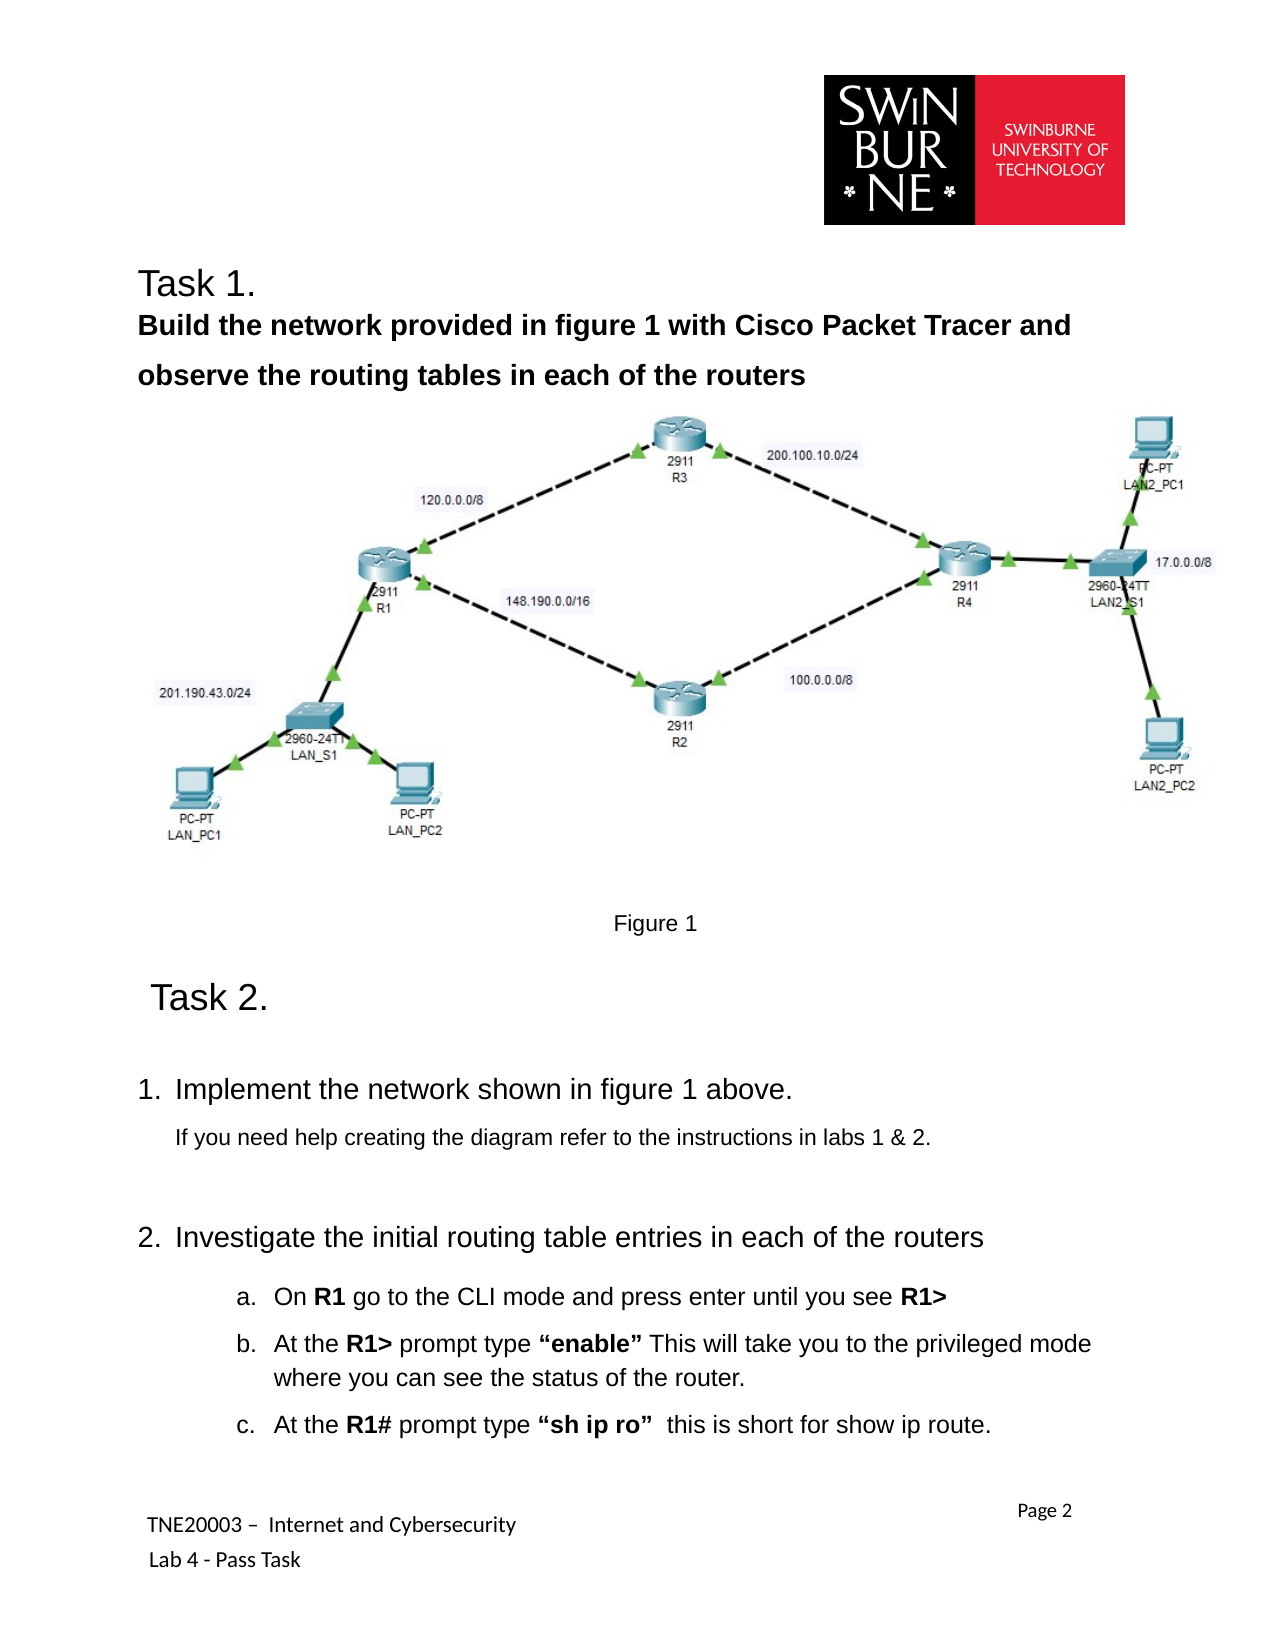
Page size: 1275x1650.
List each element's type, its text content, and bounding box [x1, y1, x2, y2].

picture [142, 407, 1222, 868]
picture [824, 75, 1125, 225]
list Implement the network shown in figure 1 above. [137, 1072, 1222, 1105]
text Build the network provided in figure 1 with Cisco Packet Tracer and observe the routing tables in each of the routers [137, 308, 1136, 391]
text Figure 1 [137, 910, 1173, 937]
text If you need help creating the diagram refer to the instructions in labs 1 & 2. [175, 1124, 1222, 1151]
list On R1 go to the CLI mode and press enter until you see R1> [236, 1282, 1138, 1310]
text Task 1. [137, 261, 1222, 304]
list Investigate the initial routing table entries in each of the routers [137, 1220, 1222, 1254]
text Task 2. [150, 975, 1222, 1018]
list At the R1> prompt type “enable” This will take you to the privileged mode where you can see the status of the router. [236, 1328, 1138, 1392]
list At the R1# prompt type “sh ip ro” this is short for show ip route. [236, 1410, 1138, 1439]
